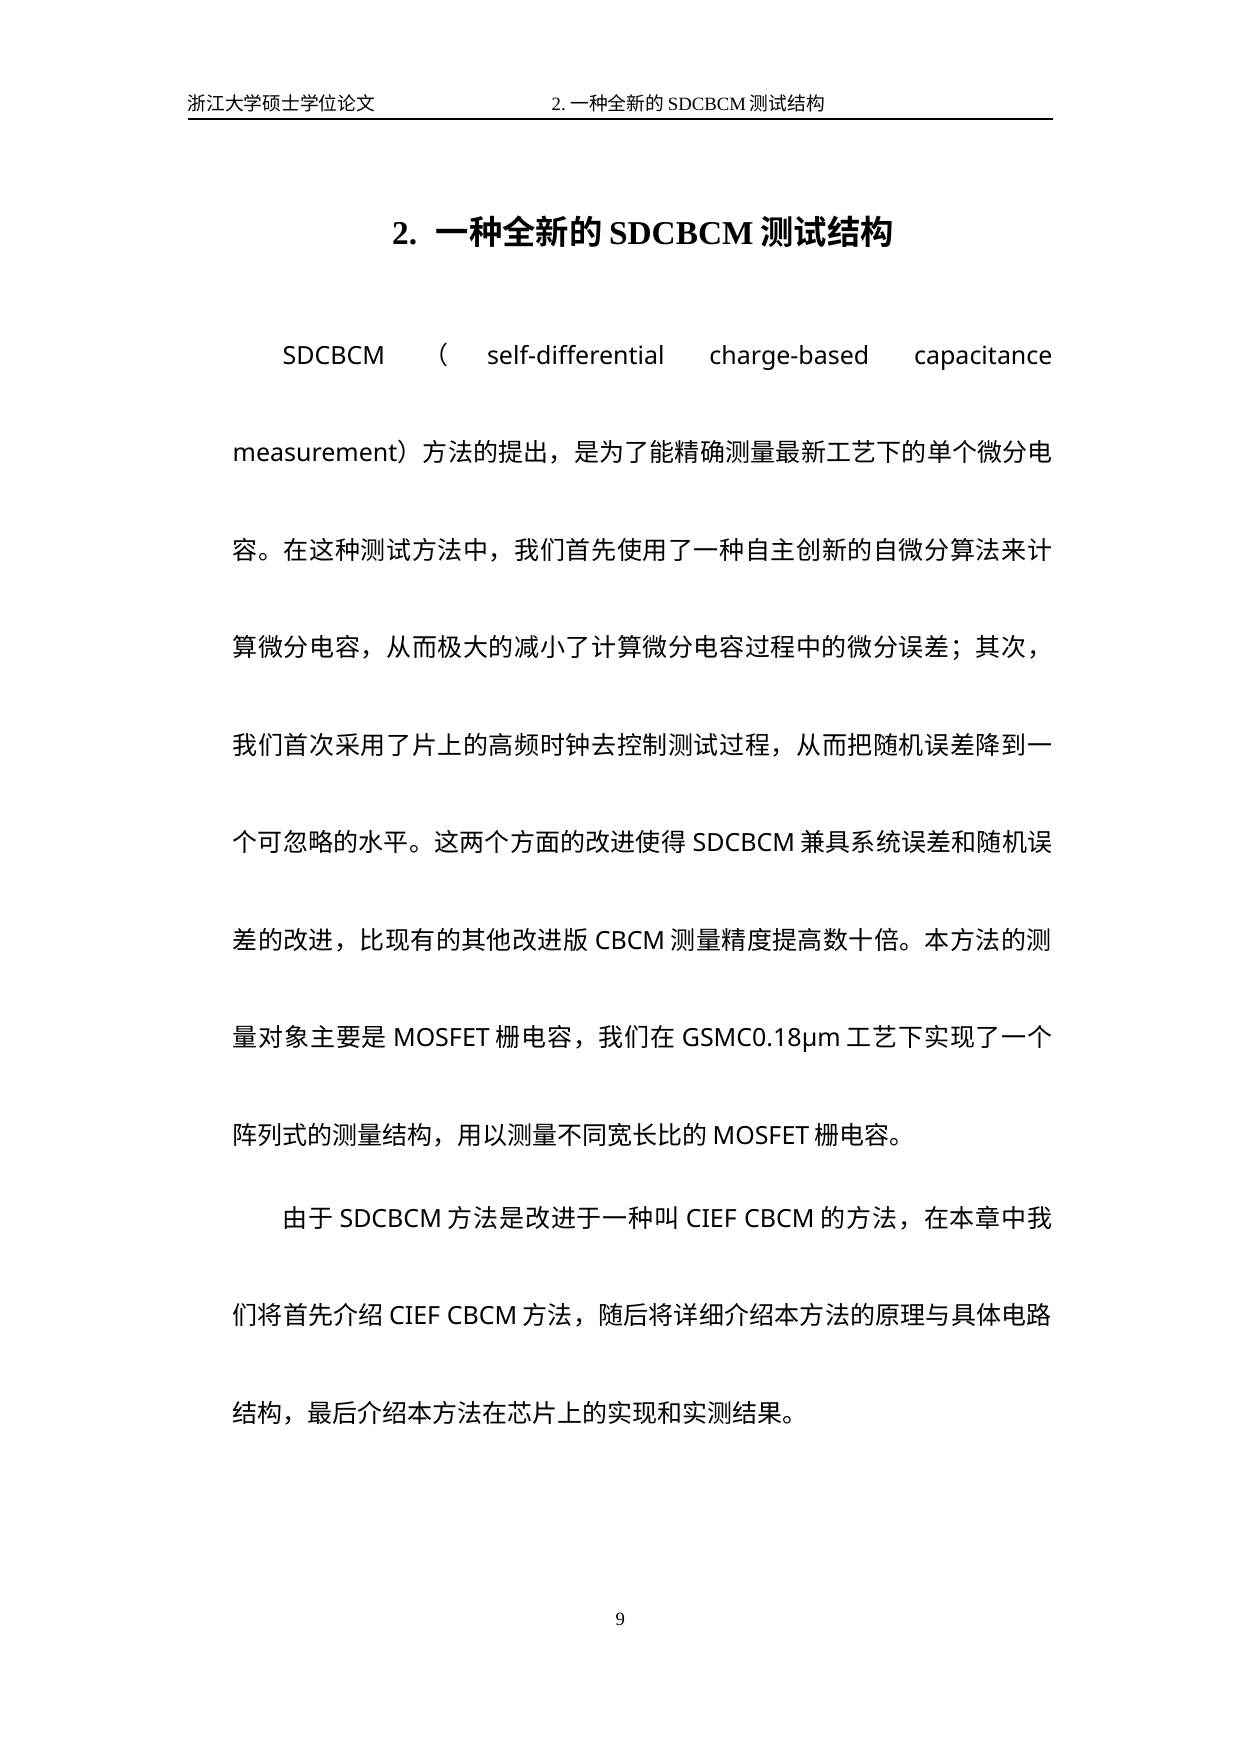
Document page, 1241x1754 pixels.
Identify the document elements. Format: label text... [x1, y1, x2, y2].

subtitle 一种全新的SDCBCM测试结构 [232, 197, 1053, 262]
text SDCBCM（self-differential charge-based capacitance measurement）方法的提出，是为了能精确测量最新工艺下的单个微分电容。在这种测试方法中，我们首先使用了一种自主创新的自微分算法来计算微分电容，从而极大的减小了计算微分电容过程中的微分误差；其次，我们首次采用了片上的高频时钟去控制测试过程，从而把随机误差降到一个可忽略的水平。这两个方面的改进使得SDCBCM兼具系统误差和随机误差的改进，比现有的其他改进版CBCM测量精度提高数十倍。本方法的测量对象主要是MOSFET栅电容，我们在GSMC0.18μm工艺下实现了一个阵列式的测量结构，用以测量不同宽长比的MOSFET栅电容。 [232, 321, 1053, 1166]
text 由于SDCBCM方法是改进于一种叫CIEF CBCM的方法，在本章中我们将首先介绍CIEF CBCM方法，随后将详细介绍本方法的原理与具体电路结构，最后介绍本方法在芯片上的实现和实测结果。 [232, 1184, 1053, 1444]
